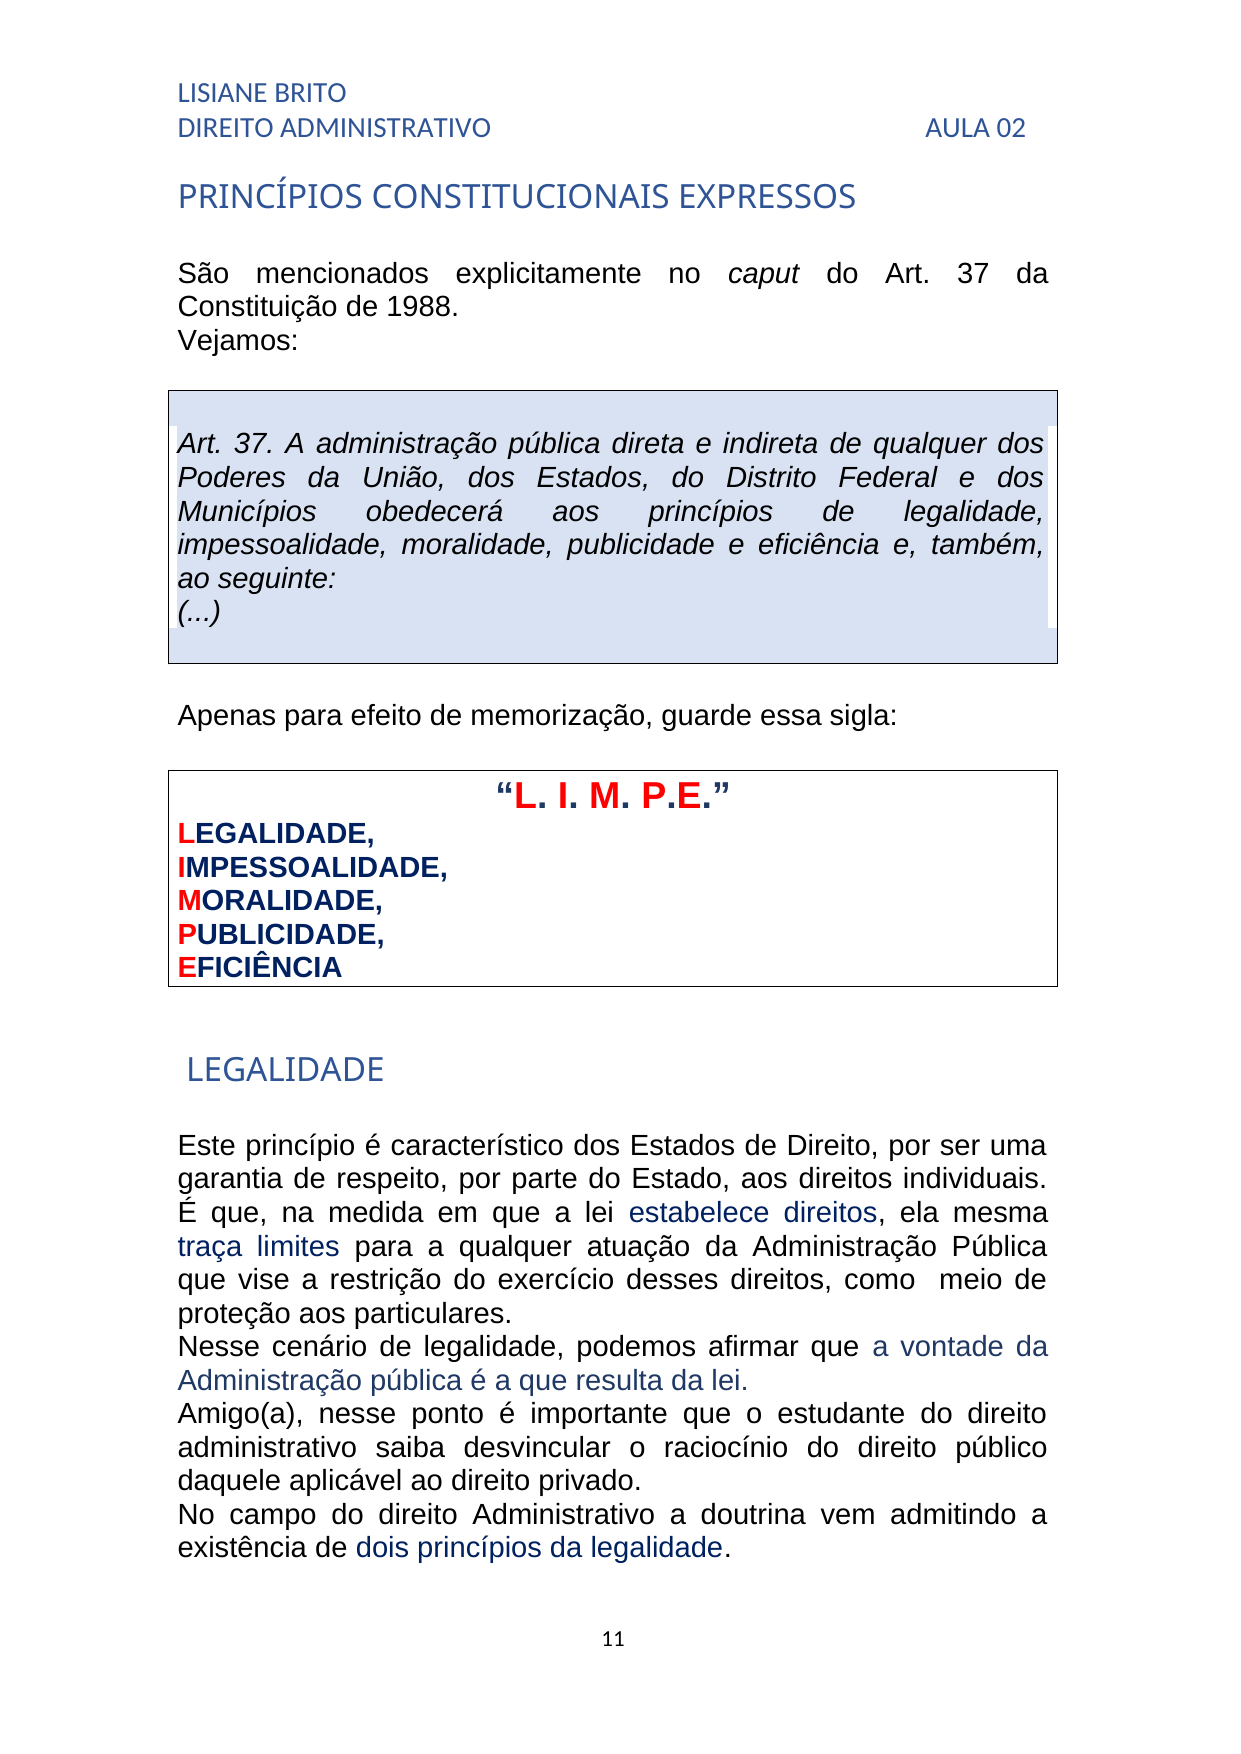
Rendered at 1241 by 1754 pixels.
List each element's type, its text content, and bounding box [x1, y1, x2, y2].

text Vejamos: [177, 323, 1048, 356]
text Art. 37. A administração pública direta e indireta de qualquer dos Poderes da União, dos Estados, do Distrito Federal e dos Municípios obedecerá aos princípios de legalidade, impessoalidade, moralidade, publicidade e eficiência e, também, ao seguinte: [177, 426, 1048, 594]
text No campo do direito Administrativo a doutrina vem admitindo a existência de dois princípios da legalidade. [177, 1497, 1048, 1564]
text (...) [177, 594, 1048, 624]
text São mencionados explicitamente no caput do Art. 37 da Constituição de 1988. [177, 256, 1048, 323]
subtitle LEGALIDADE [177, 1046, 1048, 1091]
text Apenas para efeito de memorização, guarde essa sigla: [177, 698, 1048, 731]
text Nesse cenário de legalidade, podemos afirmar que a vontade da Administração pública é a que resulta da lei. [177, 1329, 1048, 1396]
subtitle PRINCÍPIOS CONSTITUCIONAIS EXPRESSOS [177, 173, 1048, 218]
text PUBLICIDADE, [177, 917, 1048, 947]
text “L. I. M. P.E.” [169, 771, 1057, 816]
text MORALIDADE, [177, 883, 1048, 917]
text LEGALIDADE, [177, 816, 1048, 850]
text EFICIÊNCIA [169, 947, 1057, 986]
text IMPESSOALIDADE, [177, 850, 1048, 883]
text Este princípio é característico dos Estados de Direito, por ser uma garantia de respeito, por parte do Estado, aos direitos individuais. É que, na medida em que a lei estabelece direitos, ela mesma traça limites para a qualquer atuação da Administração Pública que vise a restrição do exercício desses direitos, como meio de proteção aos particulares. [177, 1128, 1048, 1329]
text Amigo(a), nesse ponto é importante que o estudante do direito administrativo saiba desvincular o raciocínio do direito público daquele aplicável ao direito privado. [177, 1396, 1048, 1497]
